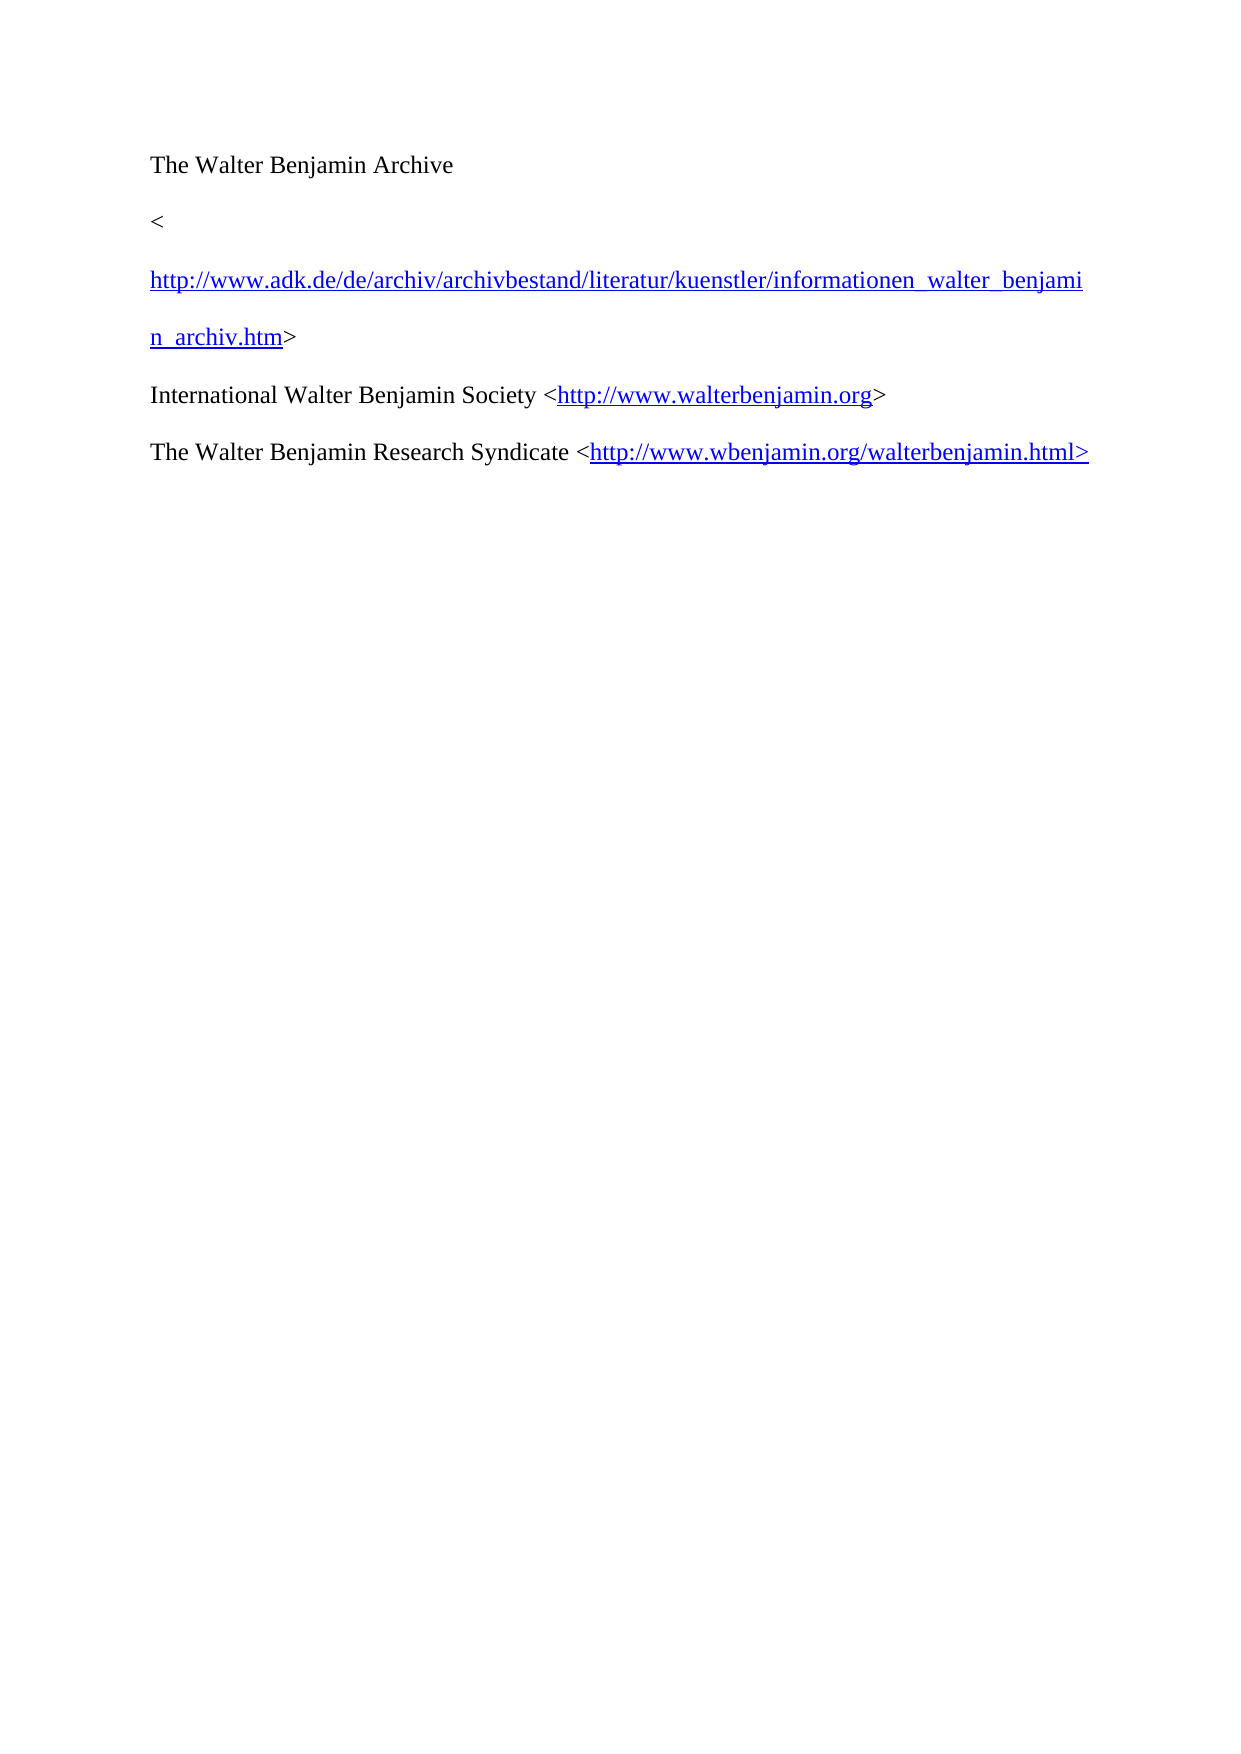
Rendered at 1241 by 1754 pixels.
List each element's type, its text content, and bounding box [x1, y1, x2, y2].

text The Walter Benjamin Research Syndicate <http://www.wbenjamin.org/walterbenjamin.html> [150, 437, 1090, 466]
text International Walter Benjamin Society <http://www.walterbenjamin.org> [150, 380, 1090, 409]
text The Walter Benjamin Archive <http://www.adk.de/de/archiv/archivbestand/literatur/kuenstler/informationen_walter_benjamin_archiv.htm> [150, 150, 1090, 351]
